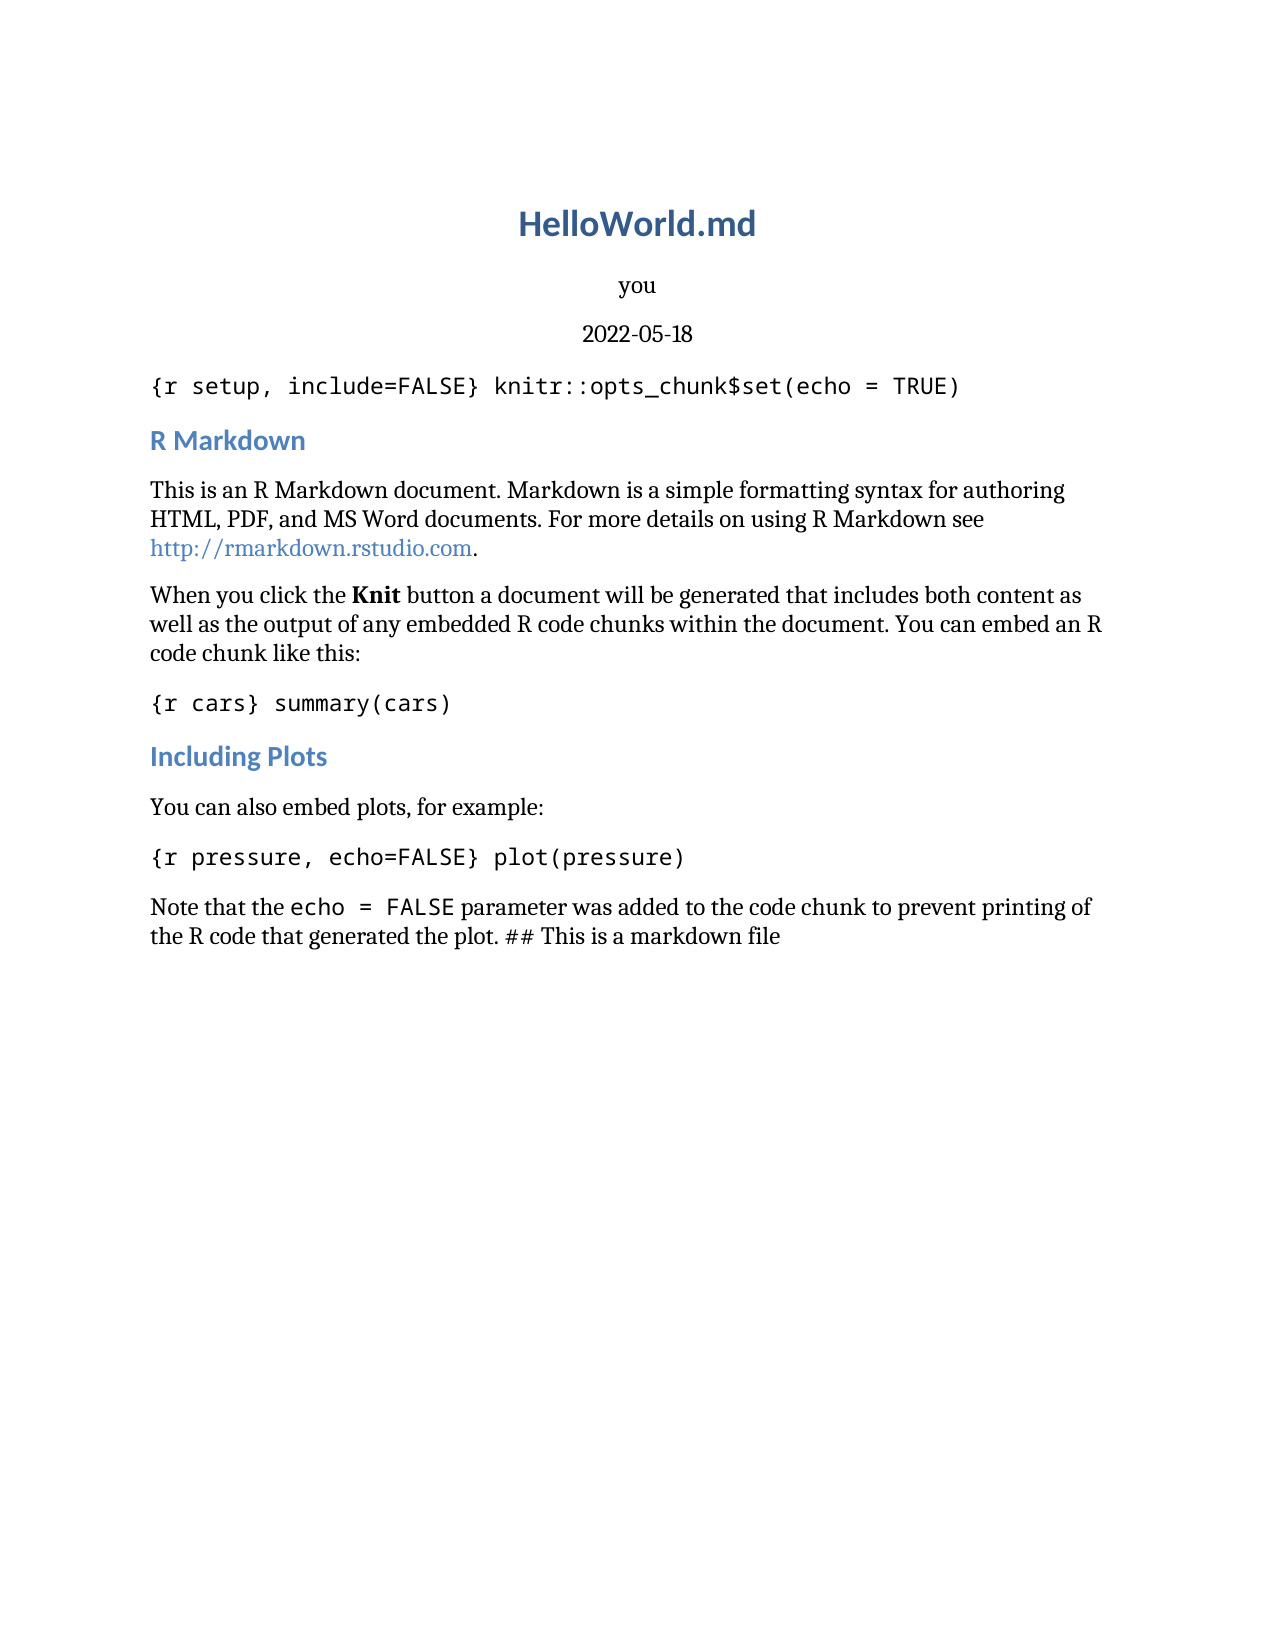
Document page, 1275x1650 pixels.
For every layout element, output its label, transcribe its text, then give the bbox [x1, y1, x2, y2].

text {r pressure, echo=FALSE} plot(pressure) [150, 840, 1125, 872]
subtitle Including Plots [150, 738, 1125, 774]
subtitle R Markdown [150, 422, 1125, 458]
text {r cars} summary(cars) [150, 686, 1125, 718]
title HelloWorld.md [150, 200, 1125, 246]
text You can also embed plots, for example: [150, 793, 1125, 822]
text you [150, 271, 1125, 299]
text Note that the echo = FALSE parameter was added to the code chunk to prevent printing of the R code that generated the plot. ## This is a markdown file [150, 890, 1125, 950]
text {r setup, include=FALSE} knitr::opts_chunk$set(echo = TRUE) [150, 370, 1125, 401]
text 2022-05-18 [150, 320, 1125, 349]
text When you click the Knit button a document will be generated that includes both content as well as the output of any embedded R code chunks within the document. You can embed an R code chunk like this: [150, 581, 1125, 668]
text This is an R Markdown document. Markdown is a simple formatting syntax for authoring HTML, PDF, and MS Word documents. For more details on using R Markdown see http://rmarkdown.rstudio.com. [150, 476, 1125, 563]
